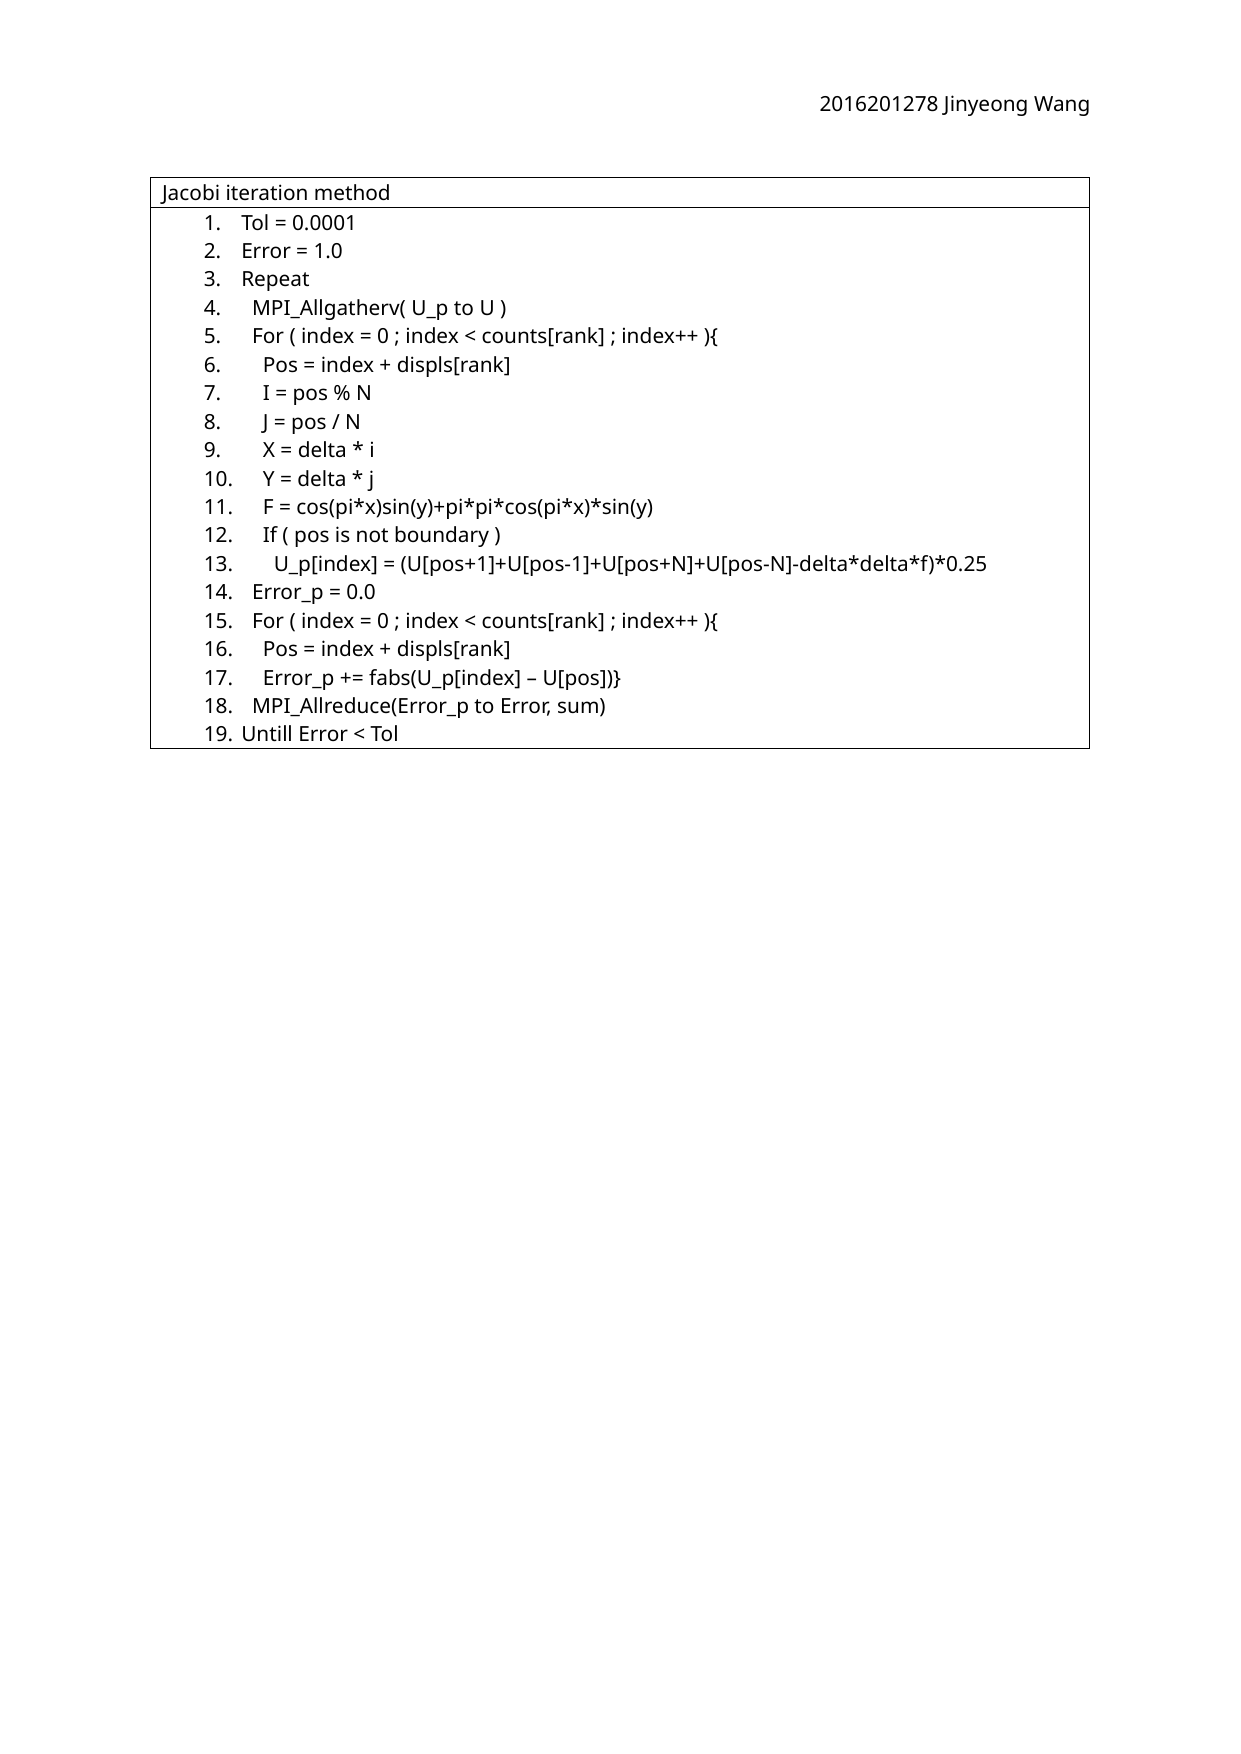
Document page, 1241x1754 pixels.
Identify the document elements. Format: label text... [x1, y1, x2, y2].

table_cell Tol = 0.0001 Error = 1.0 Repeat MPI_Allgatherv( U_p to U ) For ( index = 0 ; index < counts[rank] ; index++ ){ Pos = index + displs[rank] I = pos % N J = pos / N X = delta * i Y = delta * j F = cos(pi*x)sin(y)+pi*pi*cos(pi*x)*sin(y) If ( pos is not boundary ) U_p[index] = (U[pos+1]+U[pos-1]+U[pos+N]+U[pos-N]-delta*delta*f)*0.25 Error_p = 0.0 For ( index = 0 ; index < counts[rank] ; index++ ){ Pos = index + displs[rank] Error_p += fabs(U_p[index] – U[pos])} MPI_Allreduce(Error_p to Error, sum) Untill Error < Tol [151, 208, 1089, 748]
table_header Jacobi iteration method [151, 178, 1089, 207]
